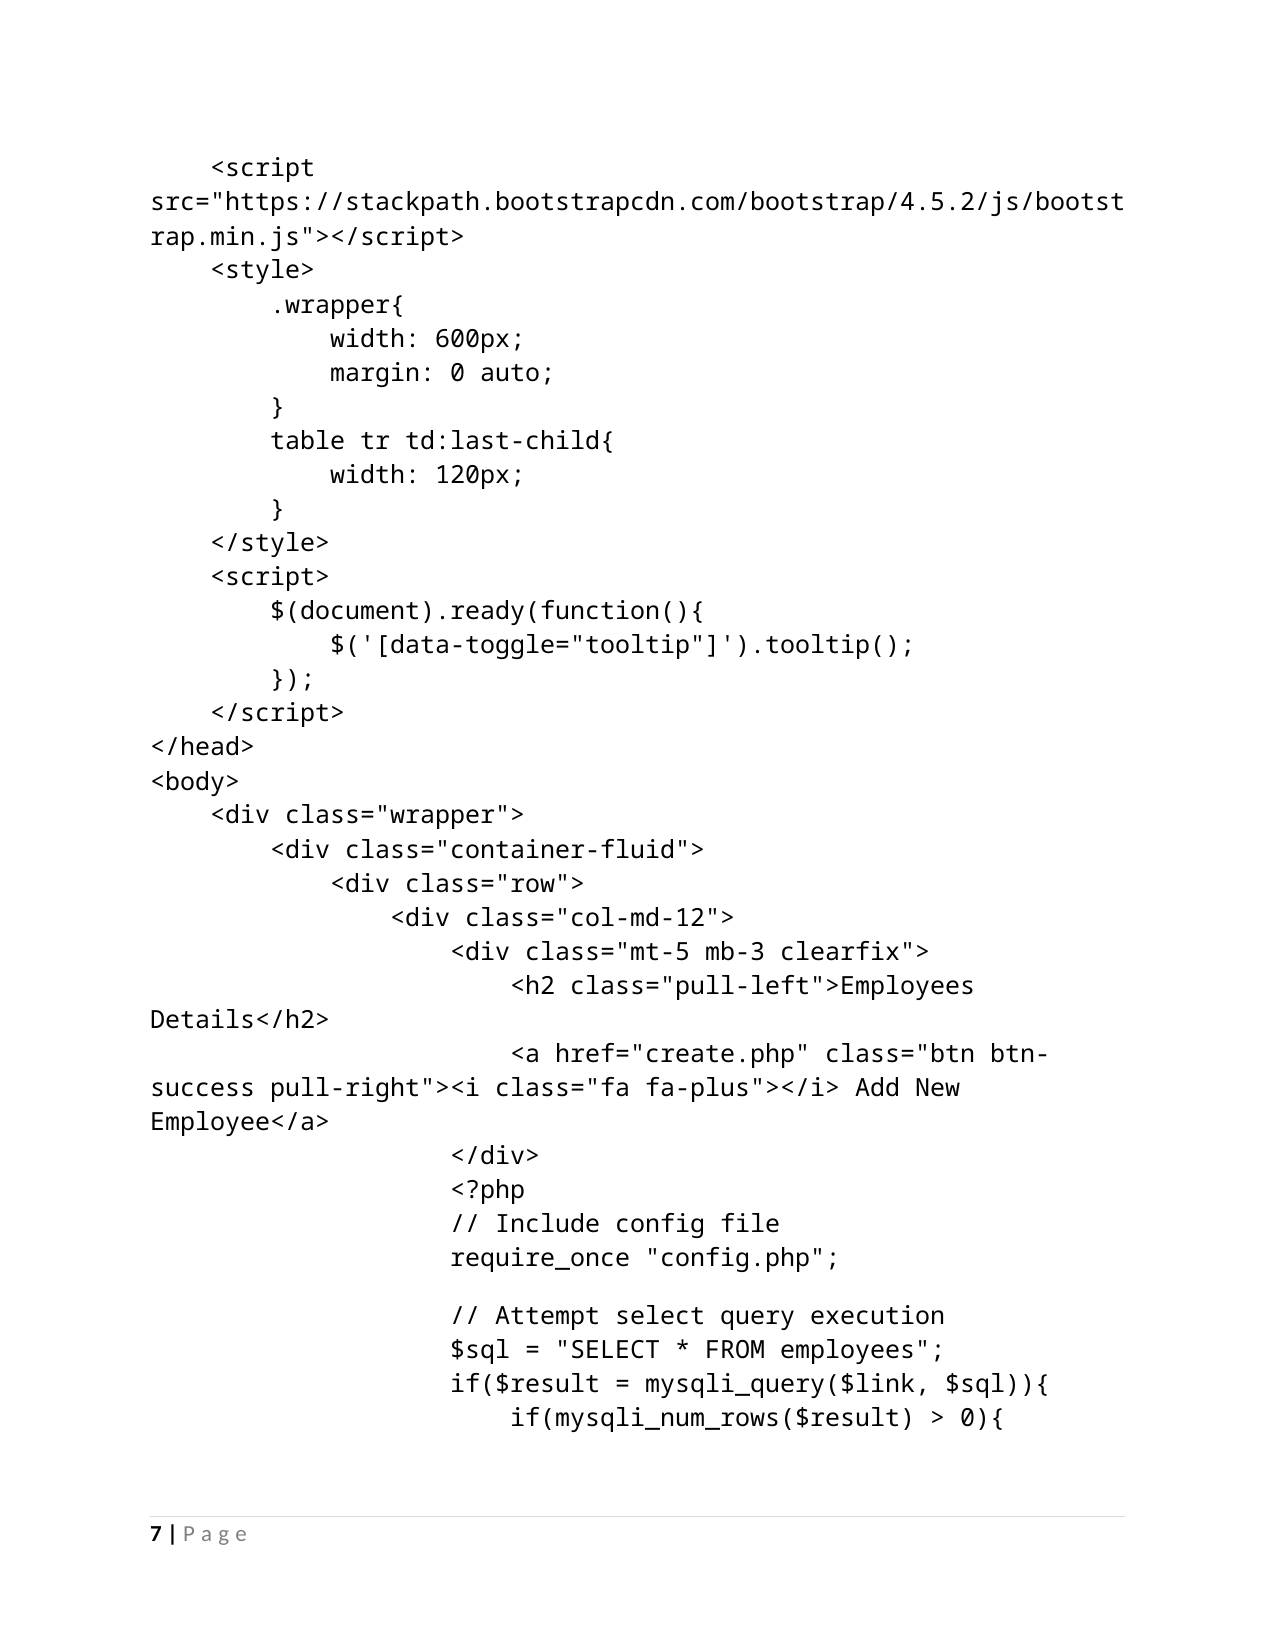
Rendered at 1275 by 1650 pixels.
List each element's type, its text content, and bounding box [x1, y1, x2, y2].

text </div> [150, 1138, 1125, 1172]
text <div class="col-md-12"> [150, 899, 1125, 933]
text <a href="create.php" class="btn btn-success pull-right"><i class="fa fa-plus"></i> Add New Employee</a> [150, 1036, 1125, 1138]
text .wrapper{ [150, 286, 1125, 320]
text table tr td:last-child{ [150, 422, 1125, 457]
text <style> [150, 252, 1125, 286]
text // Attempt select query execution [150, 1298, 1125, 1332]
text $sql = "SELECT * FROM employees"; [150, 1332, 1125, 1366]
text </script> [150, 695, 1125, 729]
text <div class="row"> [150, 865, 1125, 899]
text <div class="mt-5 mb-3 clearfix"> [150, 933, 1125, 967]
text $(document).ready(function(){ [150, 593, 1125, 627]
text } [150, 491, 1125, 525]
text require_once "config.php"; [150, 1240, 1125, 1274]
text // Include config file [150, 1206, 1125, 1240]
text $('[data-toggle="tooltip"]').tooltip(); [150, 627, 1125, 661]
text <div class="wrapper"> [150, 797, 1125, 831]
text <script> [150, 559, 1125, 593]
text width: 120px; [150, 457, 1125, 491]
text <div class="container-fluid"> [150, 831, 1125, 865]
text margin: 0 auto; [150, 354, 1125, 388]
text }); [150, 661, 1125, 695]
text <body> [150, 763, 1125, 797]
text <?php [150, 1172, 1125, 1206]
text if($result = mysqli_query($link, $sql)){ [150, 1366, 1125, 1400]
text <script src="https://stackpath.bootstrapcdn.com/bootstrap/4.5.2/js/bootstrap.min.js"></script> [150, 150, 1125, 252]
text if(mysqli_num_rows($result) > 0){ [150, 1400, 1125, 1434]
text } [150, 388, 1125, 422]
text <h2 class="pull-left">Employees Details</h2> [150, 967, 1125, 1036]
text width: 600px; [150, 320, 1125, 354]
text </style> [150, 525, 1125, 559]
text </head> [150, 729, 1125, 763]
